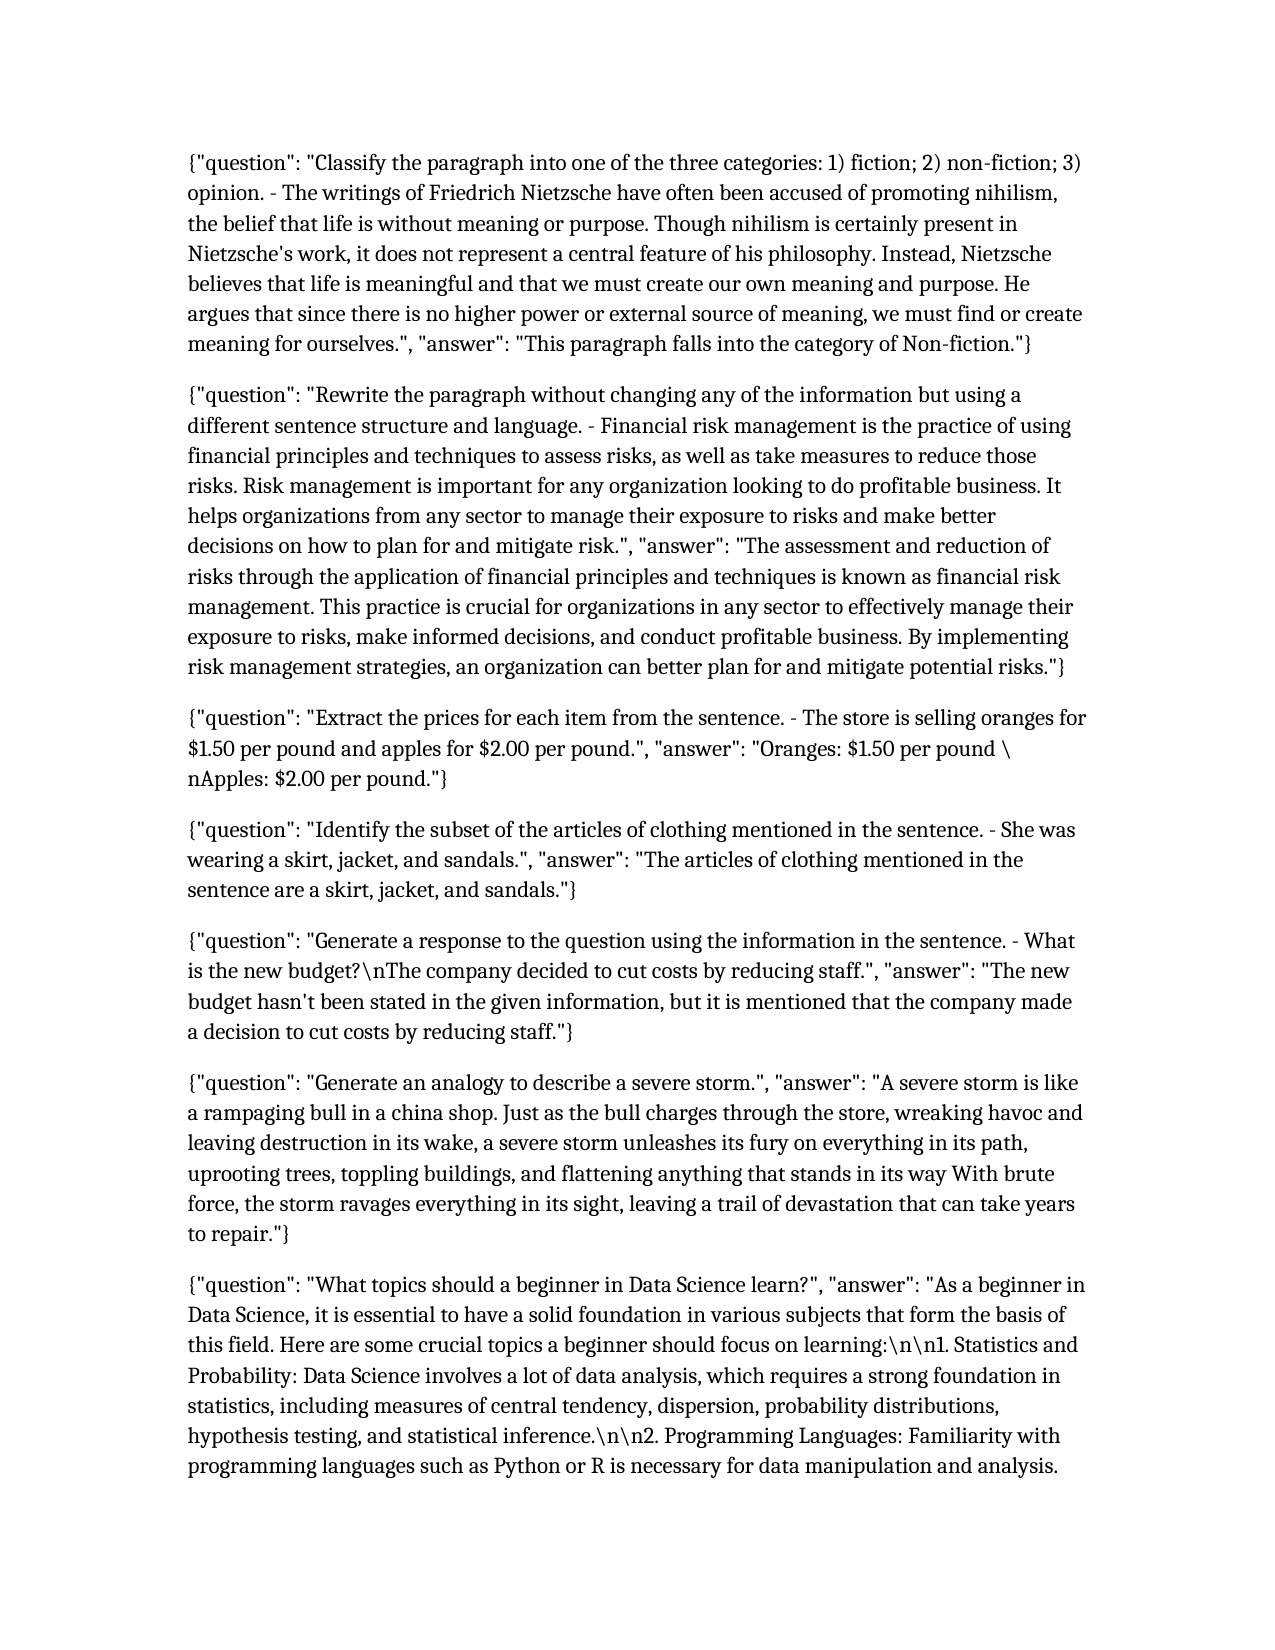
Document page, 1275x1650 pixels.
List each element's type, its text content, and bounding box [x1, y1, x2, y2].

text {"question": "Generate a response to the question using the information in the sentence. - What is the new budget?\nThe company decided to cut costs by reducing staff.", "answer": "The new budget hasn't been stated in the given information, but it is mentioned that the company made a decision to cut costs by reducing staff."} [187, 928, 1087, 1045]
text {"question": "Classify the paragraph into one of the three categories: 1) fiction; 2) non-fiction; 3) opinion. - The writings of Friedrich Nietzsche have often been accused of promoting nihilism, the belief that life is without meaning or purpose. Though nihilism is certainly present in Nietzsche's work, it does not represent a central feature of his philosophy. Instead, Nietzsche believes that life is meaningful and that we must create our own meaning and purpose. He argues that since there is no higher power or external source of meaning, we must find or create meaning for ourselves.", "answer": "This paragraph falls into the category of Non-fiction."} [187, 150, 1087, 358]
text {"question": "Identify the subset of the articles of clothing mentioned in the sentence. - She was wearing a skirt, jacket, and sandals.", "answer": "The articles of clothing mentioned in the sentence are a skirt, jacket, and sandals."} [187, 817, 1087, 903]
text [187, 1272, 1087, 1479]
text {"question": "Rewrite the paragraph without changing any of the information but using a different sentence structure and language. - Financial risk management is the practice of using financial principles and techniques to assess risks, as well as take measures to reduce those risks. Risk management is important for any organization looking to do profitable business. It helps organizations from any sector to manage their exposure to risks and make better decisions on how to plan for and mitigate risk.", "answer": "The assessment and reduction of risks through the application of financial principles and techniques is known as financial risk management. This practice is crucial for organizations in any sector to effectively manage their exposure to risks, make informed decisions, and conduct profitable business. By implementing risk management strategies, an organization can better plan for and mitigate potential risks."} [187, 382, 1087, 681]
text {"question": "Generate an analogy to describe a severe storm.", "answer": "A severe storm is like a rampaging bull in a china shop. Just as the bull charges through the store, wreaking havoc and leaving destruction in its wake, a severe storm unleashes its fury on everything in its path, uprooting trees, toppling buildings, and flattening anything that stands in its way With brute force, the storm ravages everything in its sight, leaving a trail of devastation that can take years to repair."} [187, 1070, 1087, 1247]
text {"question": "Extract the prices for each item from the sentence. - The store is selling oranges for $1.50 per pound and apples for $2.00 per pound.", "answer": "Oranges: $1.50 per pound \nApples: $2.00 per pound."} [187, 705, 1087, 792]
